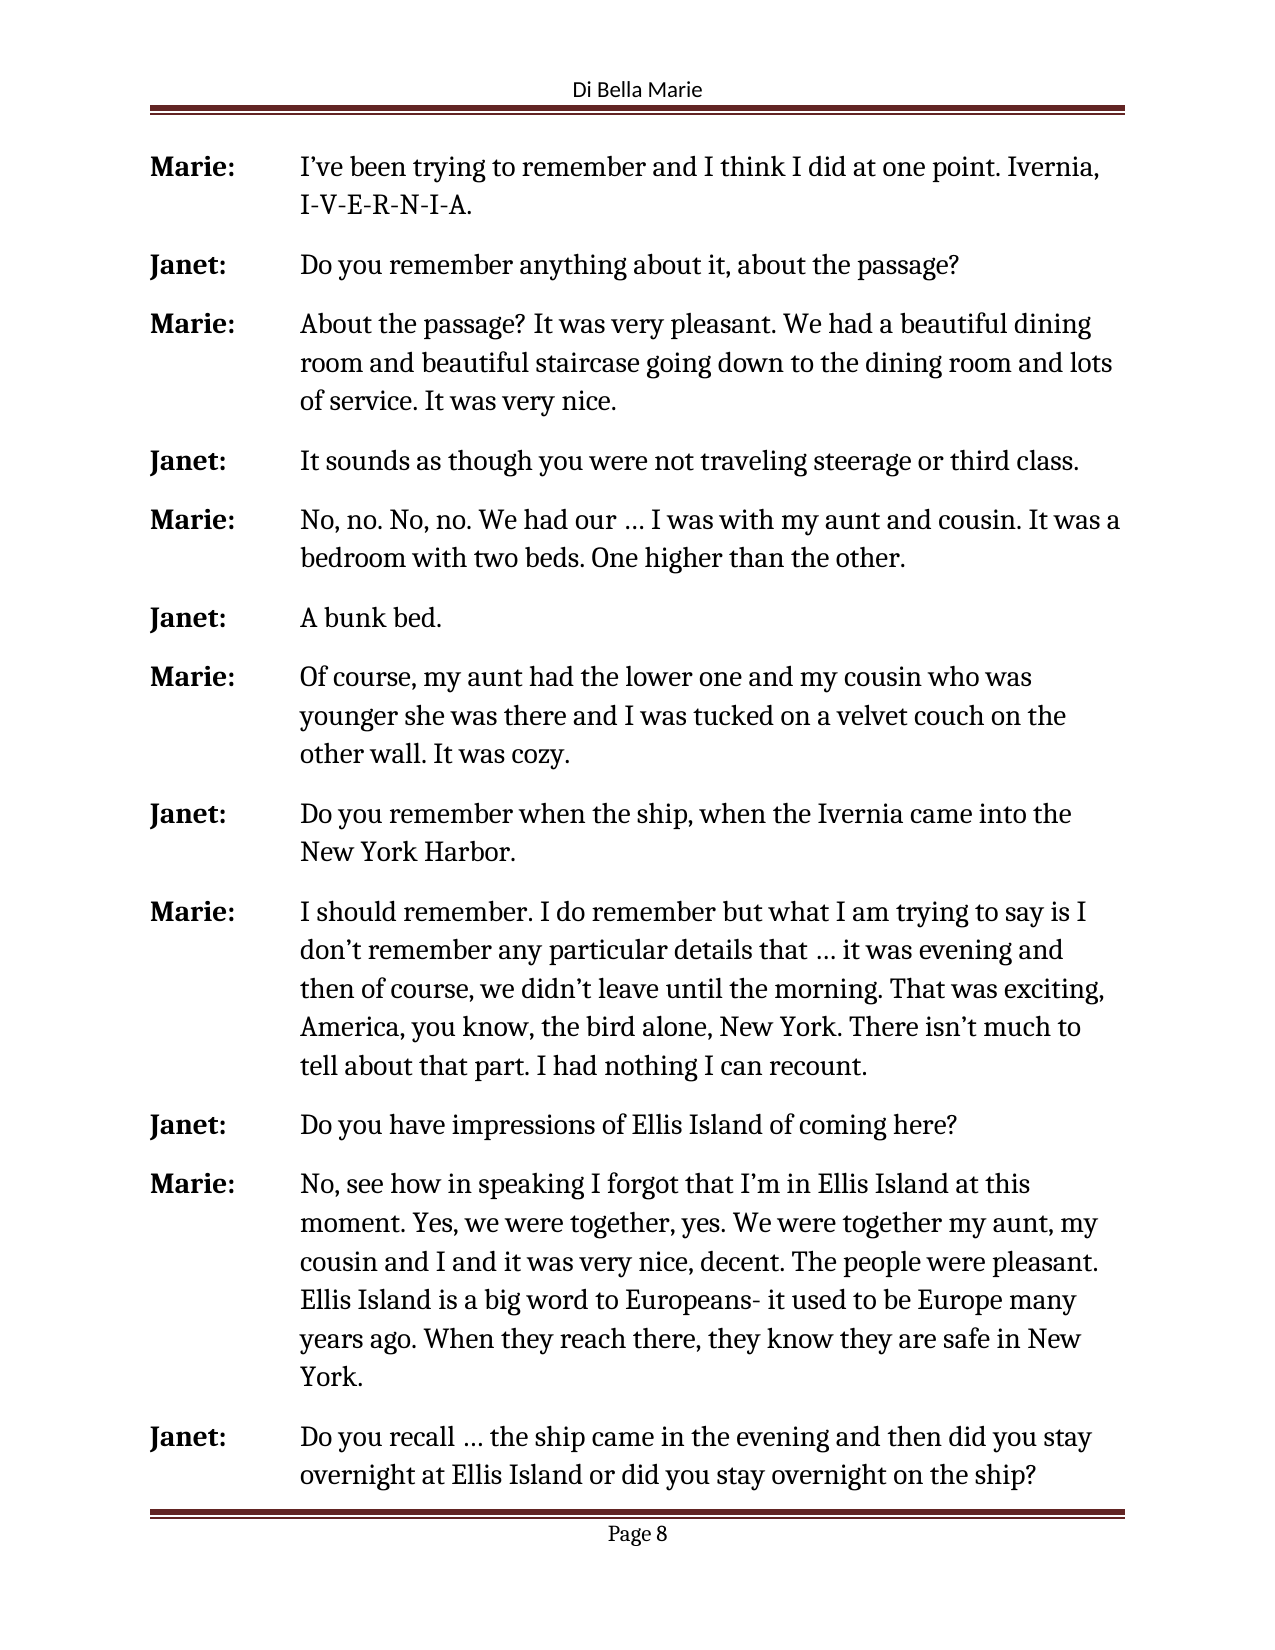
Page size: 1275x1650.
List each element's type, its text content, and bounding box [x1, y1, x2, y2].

text Marie: No, see how in speaking I forgot that I’m in Ellis Island at this moment. Yes, we were together, yes. We were together my aunt, my cousin and I and it was very nice, decent. The people were pleasant. Ellis Island is a big word to Europeans- it used to be Europe many years ago. When they reach there, they know they are safe in New York. [150, 1168, 1125, 1394]
text Janet: It sounds as though you were not traveling steerage or third class. [150, 444, 1125, 477]
text Janet: Do you have impressions of Ellis Island of coming here? [150, 1108, 1125, 1142]
text Janet: A bunk bed. [150, 601, 1125, 634]
text Marie: I should remember. I do remember but what I am trying to say is I don’t remember any particular details that … it was evening and then of course, we didn’t leave until the morning. That was exciting, America, you know, the bird alone, New York. There isn’t much to tell about that part. I had nothing I can recount. [150, 895, 1125, 1082]
text Marie: About the passage? It was very pleasant. We had a beautiful dining room and beautiful staircase going down to the dining room and lots of service. It was very nice. [150, 307, 1125, 418]
text Marie: I’ve been trying to remember and I think I did at one point. Ivernia, I-V-E-R-N-I-A. [150, 150, 1125, 222]
text Janet: Do you remember anything about it, about the passage? [150, 248, 1125, 281]
text Janet: Do you remember when the ship, when the Ivernia came into the New York Harbor. [150, 797, 1125, 869]
text Janet: Do you recall … the ship came in the evening and then did you stay overnight at Ellis Island or did you stay overnight on the ship? [150, 1420, 1125, 1492]
text Marie: Of course, my aunt had the lower one and my cousin who was younger she was there and I was tucked on a velvet couch on the other wall. It was cozy. [150, 660, 1125, 771]
text Marie: No, no. No, no. We had our … I was with my aunt and cousin. It was a bedroom with two beds. One higher than the other. [150, 503, 1125, 575]
